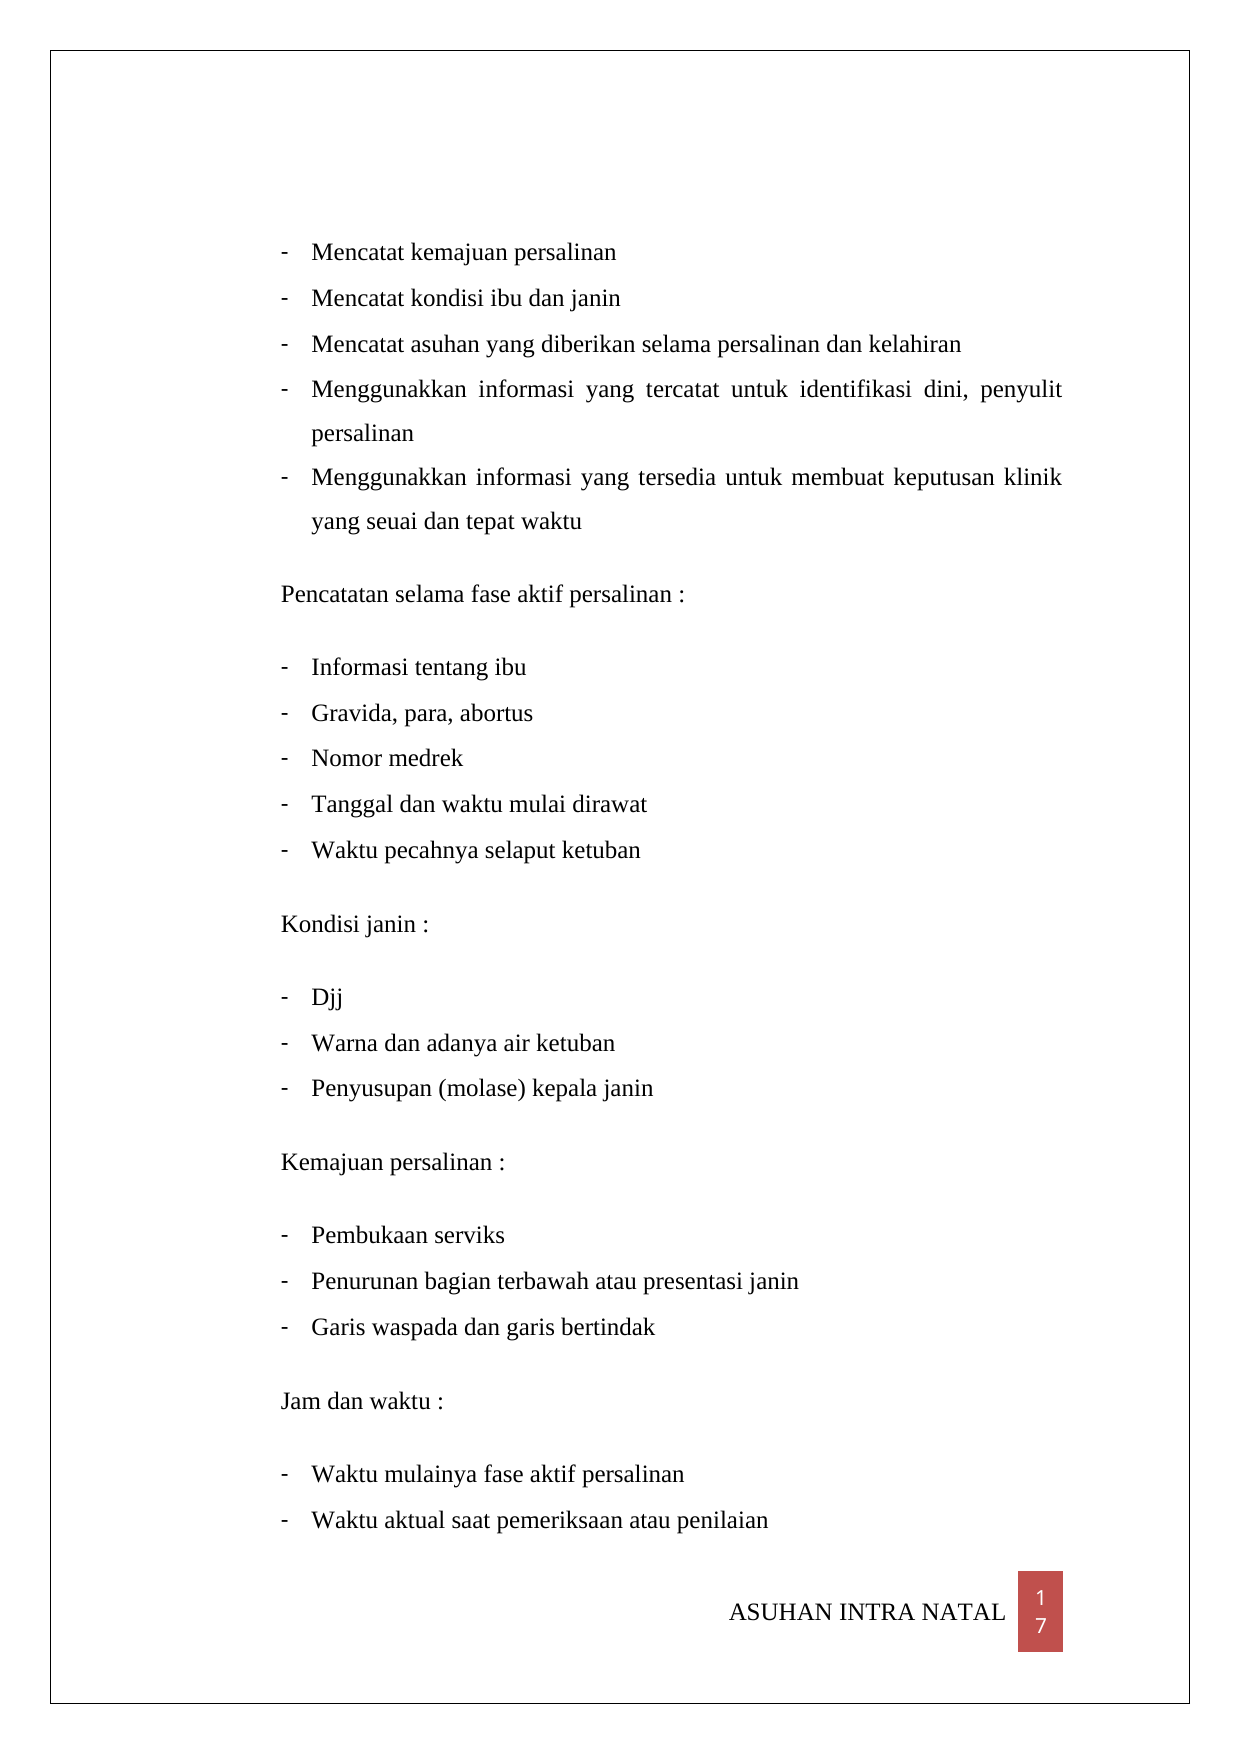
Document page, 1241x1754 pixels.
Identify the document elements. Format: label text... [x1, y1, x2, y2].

list Tanggal dan waktu mulai dirawat [281, 788, 1063, 819]
list Mencatat kondisi ibu dan janin [281, 282, 1063, 312]
list Garis waspada dan garis bertindak [281, 1311, 1063, 1342]
list Mencatat kemajuan persalinan [281, 236, 1063, 267]
list Nomor medrek [281, 742, 1063, 773]
list Gravida, para, abortus [281, 697, 1063, 727]
list Menggunakkan informasi yang tersedia untuk membuat keputusan klinik yang seuai dan tepat waktu [281, 461, 1063, 535]
list Penurunan bagian terbawah atau presentasi janin [281, 1265, 1063, 1296]
list Menggunakkan informasi yang tercatat untuk identifikasi dini, penyulit persalinan [281, 373, 1063, 447]
list Waktu pecahnya selaput ketuban [281, 834, 1063, 864]
list Djj [281, 981, 1063, 1012]
list Kondisi janin : [281, 909, 1063, 937]
list Penyusupan (molase) kepala janin [281, 1072, 1063, 1103]
list Warna dan adanya air ketuban [281, 1027, 1063, 1057]
list Kemajuan persalinan : [281, 1147, 1063, 1176]
list Pembukaan serviks [281, 1220, 1063, 1250]
list Pencatatan selama fase aktif persalinan : [281, 579, 1063, 607]
text Jam dan waktu : [281, 1386, 1063, 1415]
list Waktu aktual saat pemeriksaan atau penilaian [281, 1504, 1063, 1534]
list Mencatat asuhan yang diberikan selama persalinan dan kelahiran [281, 328, 1063, 358]
list Informasi tentang ibu [281, 651, 1063, 681]
list Waktu mulainya fase aktif persalinan [281, 1458, 1063, 1489]
